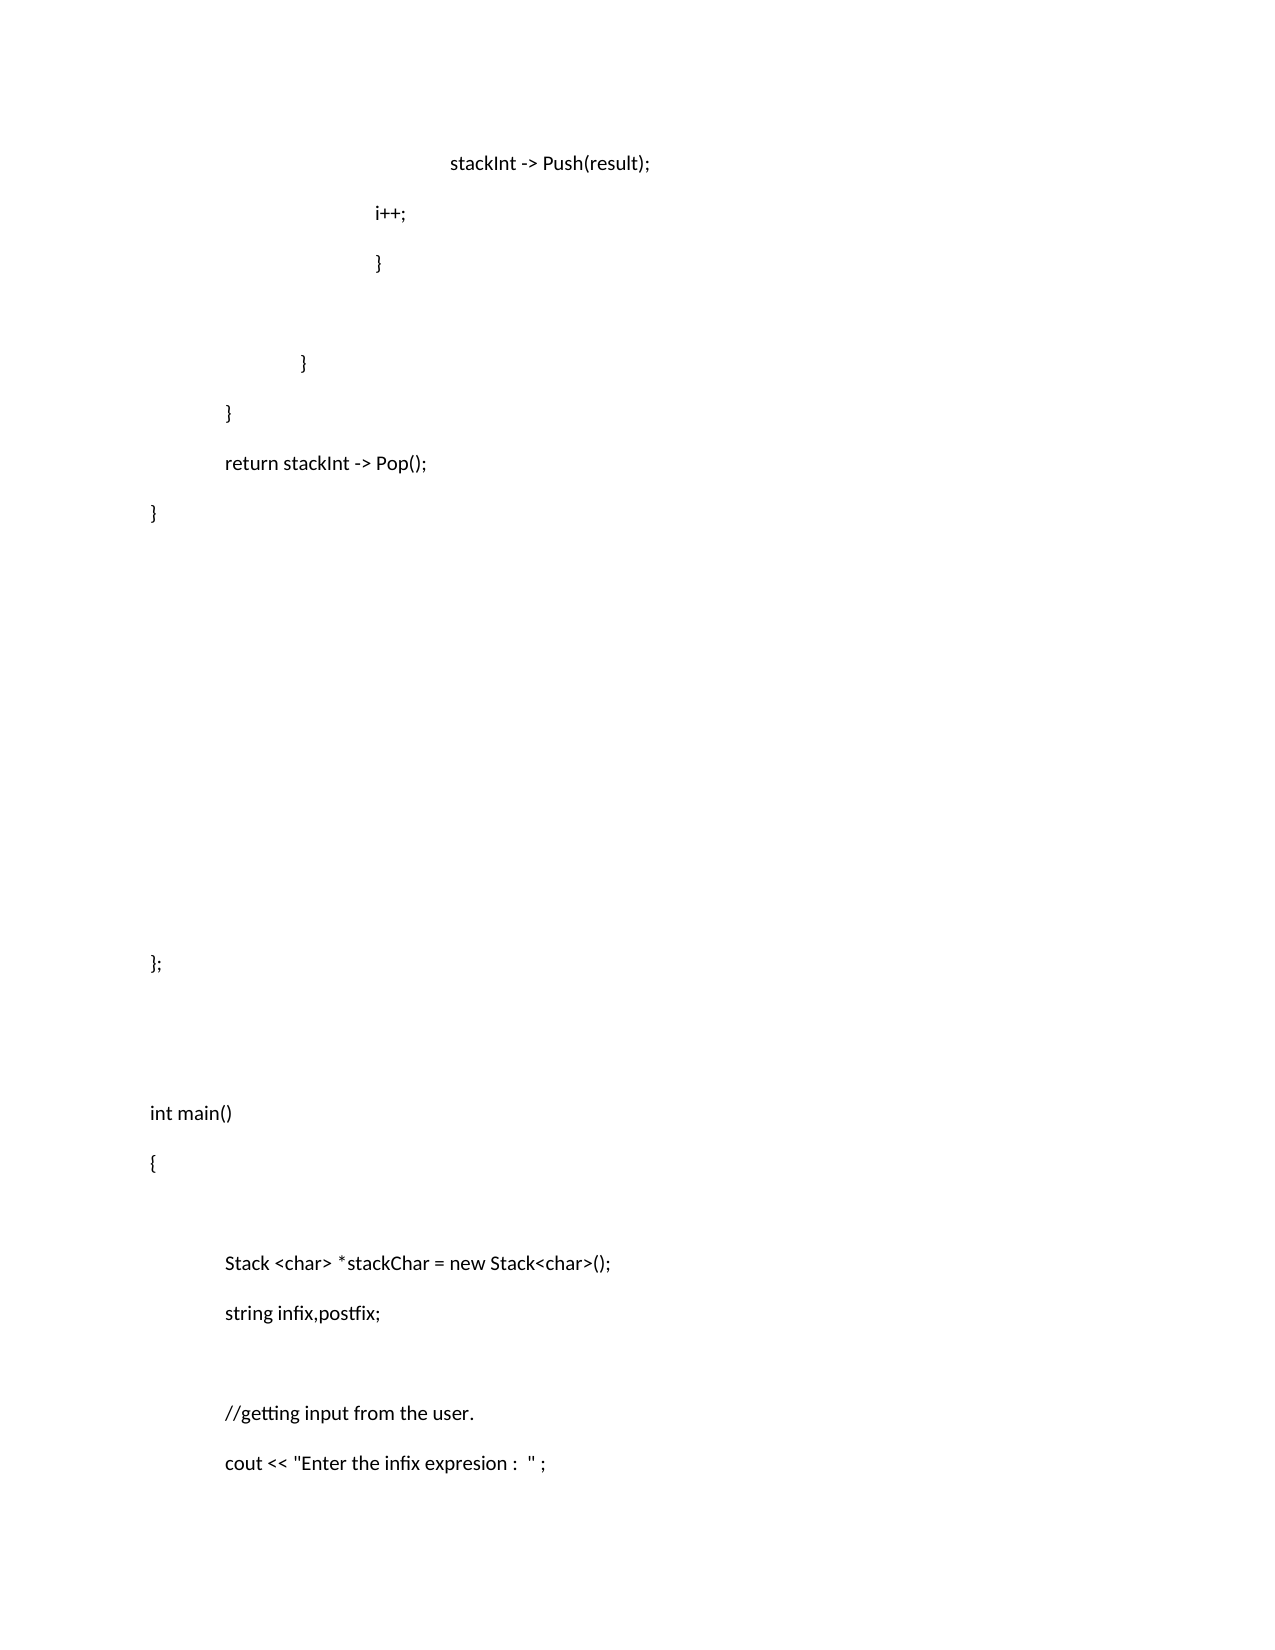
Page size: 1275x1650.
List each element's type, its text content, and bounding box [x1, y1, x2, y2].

text }; [150, 950, 1125, 975]
text return stackInt -> Pop(); [150, 450, 1125, 475]
text cout << "Enter the infix expresion : " ; [150, 1450, 1125, 1475]
text //getting input from the user. [150, 1400, 1125, 1425]
text i++; [150, 200, 1125, 225]
text } [150, 350, 1125, 375]
text } [150, 250, 1125, 275]
text { [150, 1150, 1125, 1175]
text Stack <char> *stackChar = new Stack<char>(); [150, 1250, 1125, 1275]
text stackInt -> Push(result); [150, 150, 1125, 175]
text } [150, 400, 1125, 425]
text } [150, 500, 1125, 525]
text int main() [150, 1100, 1125, 1125]
text string infix,postfix; [150, 1300, 1125, 1325]
